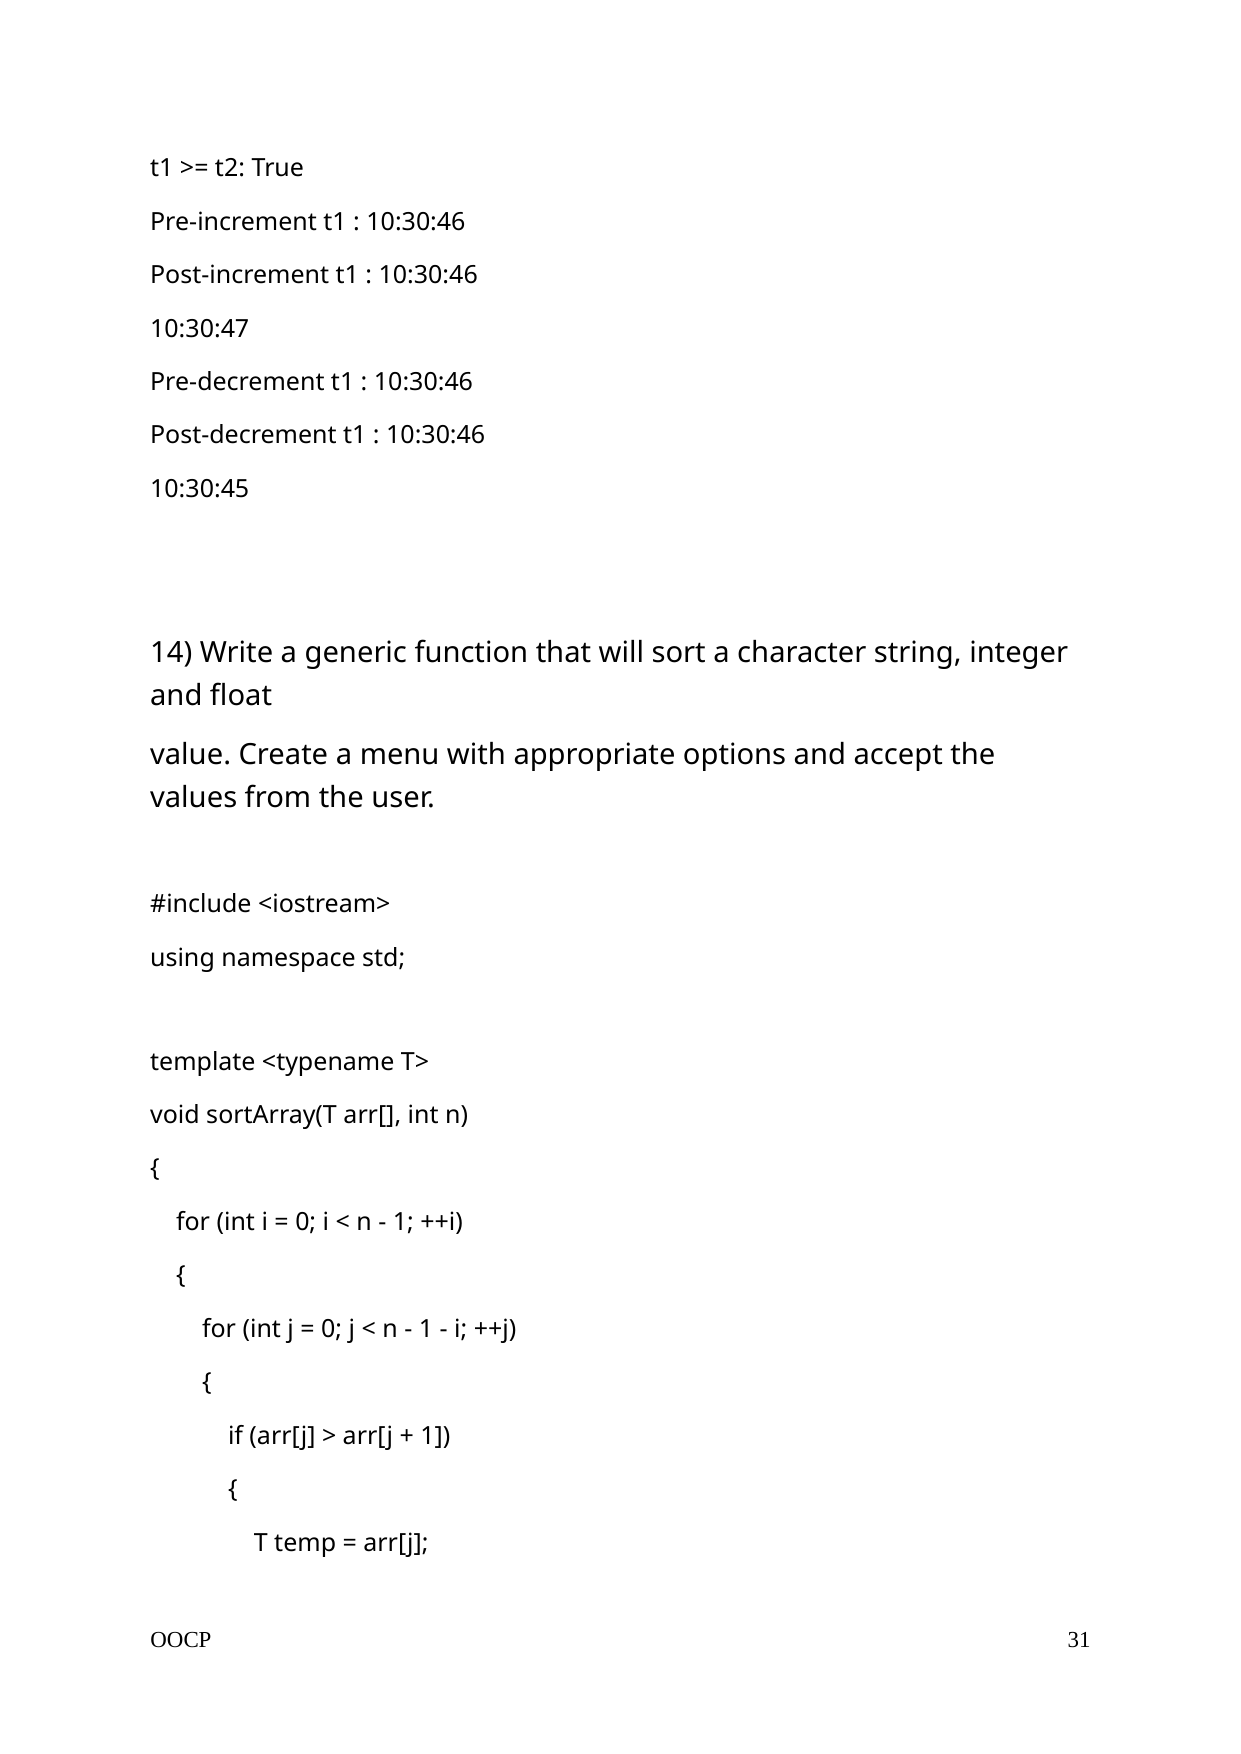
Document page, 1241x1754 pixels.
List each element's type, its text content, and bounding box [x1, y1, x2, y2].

text for (int j = 0; j < n - 1 - i; ++j) [150, 1310, 1090, 1344]
text #include <iostream> [150, 886, 1090, 920]
text { [150, 1150, 1090, 1184]
text t1 >= t2: True [150, 150, 1090, 184]
text value. Create a menu with appropriate options and accept the values from the user. [150, 733, 1090, 816]
text T temp = arr[j]; [150, 1524, 1090, 1558]
text for (int i = 0; i < n - 1; ++i) [150, 1203, 1090, 1238]
text 10:30:45 [150, 471, 1090, 505]
text { [150, 1364, 1090, 1398]
text 10:30:47 [150, 310, 1090, 344]
text { [150, 1257, 1090, 1291]
text using namespace std; [150, 939, 1090, 973]
text void sortArray(T arr[], int n) [150, 1097, 1090, 1131]
text 14) Write a generic function that will sort a character string, integer and float [150, 631, 1090, 713]
text if (arr[j] > arr[j + 1]) [150, 1417, 1090, 1451]
text Post-decrement t1 : 10:30:46 [150, 417, 1090, 451]
text Post-increment t1 : 10:30:46 [150, 257, 1090, 291]
text { [150, 1471, 1090, 1505]
text Pre-decrement t1 : 10:30:46 [150, 364, 1090, 398]
text template <typename T> [150, 1043, 1090, 1077]
text Pre-increment t1 : 10:30:46 [150, 203, 1090, 237]
